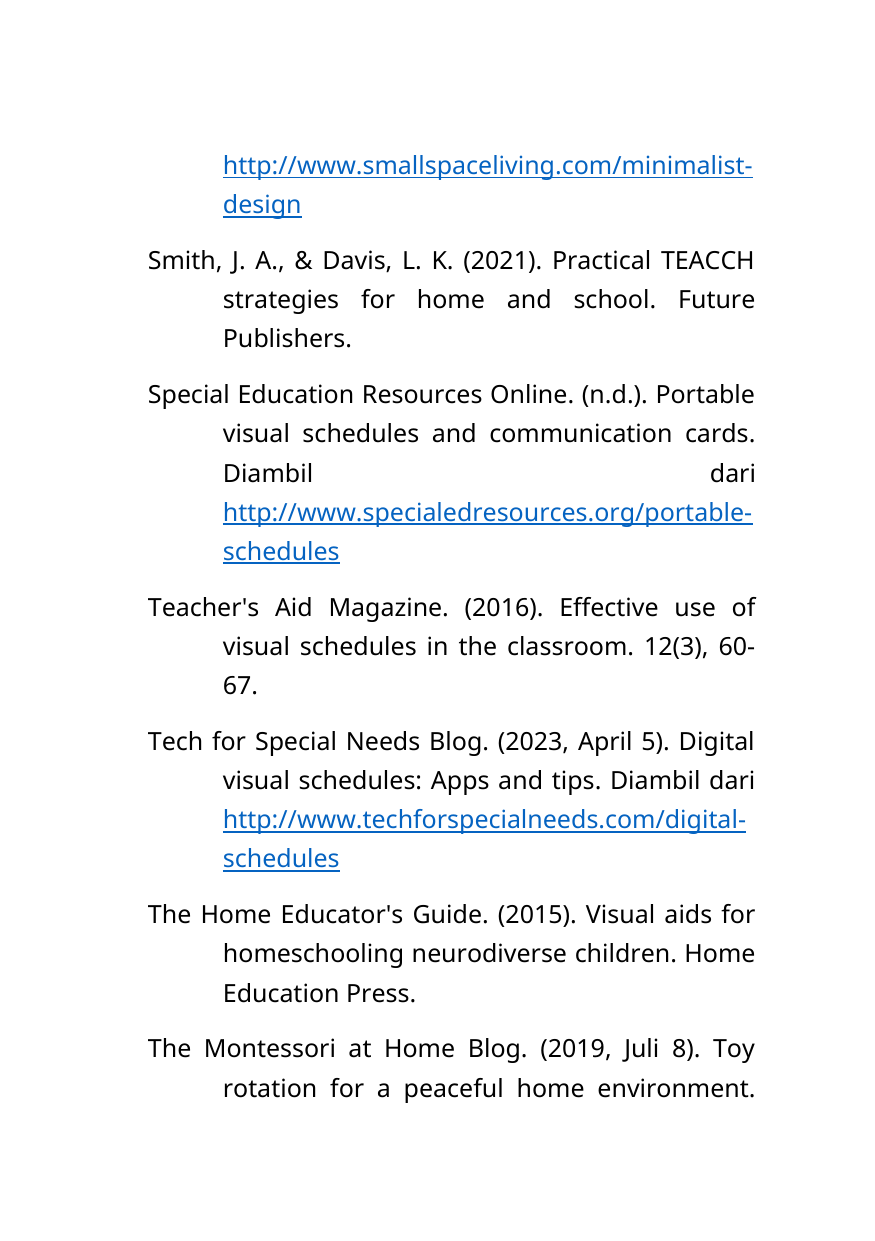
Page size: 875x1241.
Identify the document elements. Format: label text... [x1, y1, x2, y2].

text Smith, J. A., & Davis, L. K. (2021). Practical TEACCH strategies for home and school. Future Publishers. [148, 243, 756, 355]
text Teacher's Aid Magazine. (2016). Effective use of visual schedules in the classroom. 12(3), 60-67. [148, 589, 756, 702]
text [148, 148, 756, 221]
text Special Education Resources Online. (n.d.). Portable visual schedules and communication cards. Diambil dari http://www.specialedresources.org/portable-schedules [148, 377, 756, 568]
text The Home Educator's Guide. (2015). Visual aids for homeschooling neurodiverse children. Home Education Press. [148, 897, 756, 1009]
text Tech for Special Needs Blog. (2023, April 5). Digital visual schedules: Apps and tips. Diambil dari http://www.techforspecialneeds.com/digital-schedules [148, 723, 756, 875]
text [148, 1031, 756, 1104]
